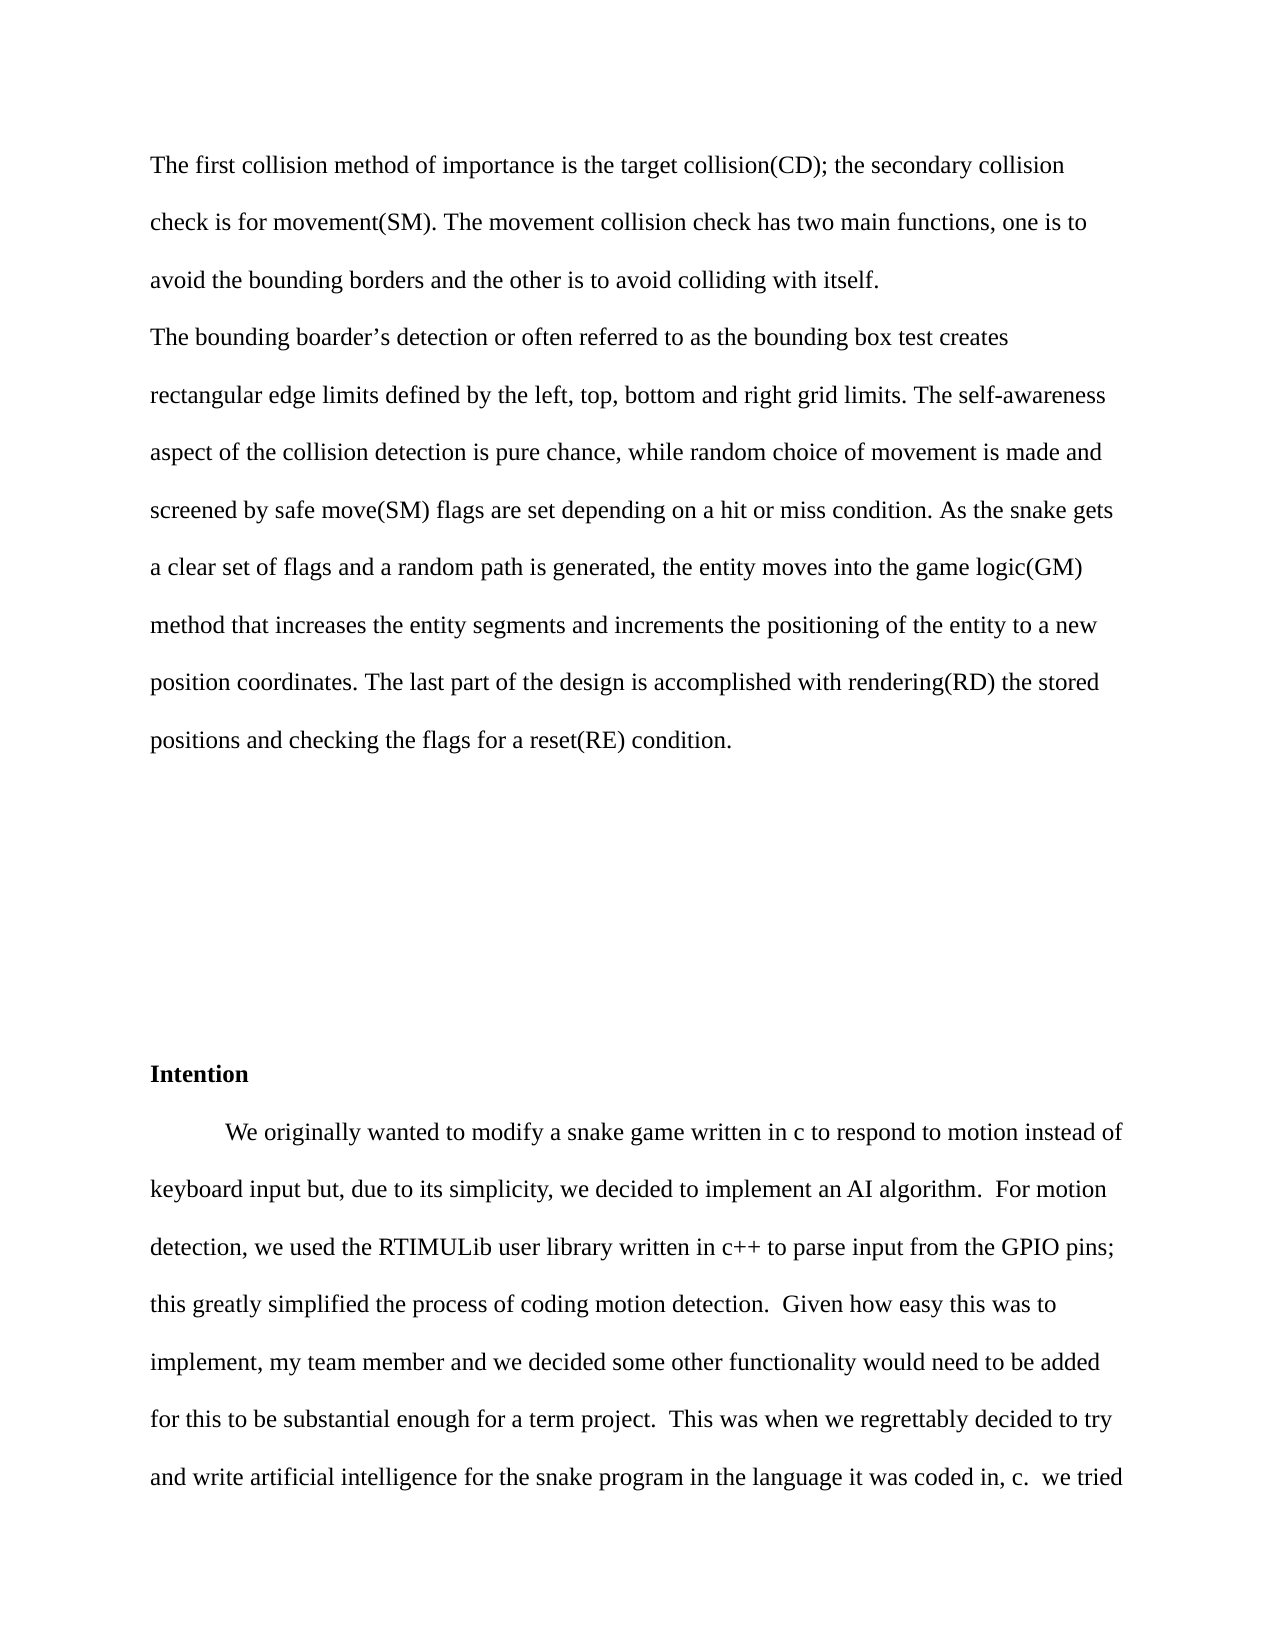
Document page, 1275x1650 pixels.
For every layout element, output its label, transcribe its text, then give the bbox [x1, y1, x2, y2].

text The first collision method of importance is the target collision(CD); the secondary collision check is for movement(SM). The movement collision check has two main functions, one is to avoid the bounding borders and the other is to avoid colliding with itself. [150, 150, 1125, 294]
text Intention [150, 1059, 1125, 1088]
text The bounding boarder’s detection or often referred to as the bounding box test creates rectangular edge limits defined by the left, top, bottom and right grid limits. The self-awareness aspect of the collision detection is pure chance, while random choice of movement is made and screened by safe move(SM) flags are set depending on a hit or miss condition. As the snake gets a clear set of flags and a random path is generated, the entity moves into the game logic(GM) method that increases the entity segments and increments the positioning of the entity to a new position coordinates. The last part of the design is accomplished with rendering(RD) the stored positions and checking the flags for a reset(RE) condition. [150, 322, 1125, 754]
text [150, 1117, 1125, 1491]
